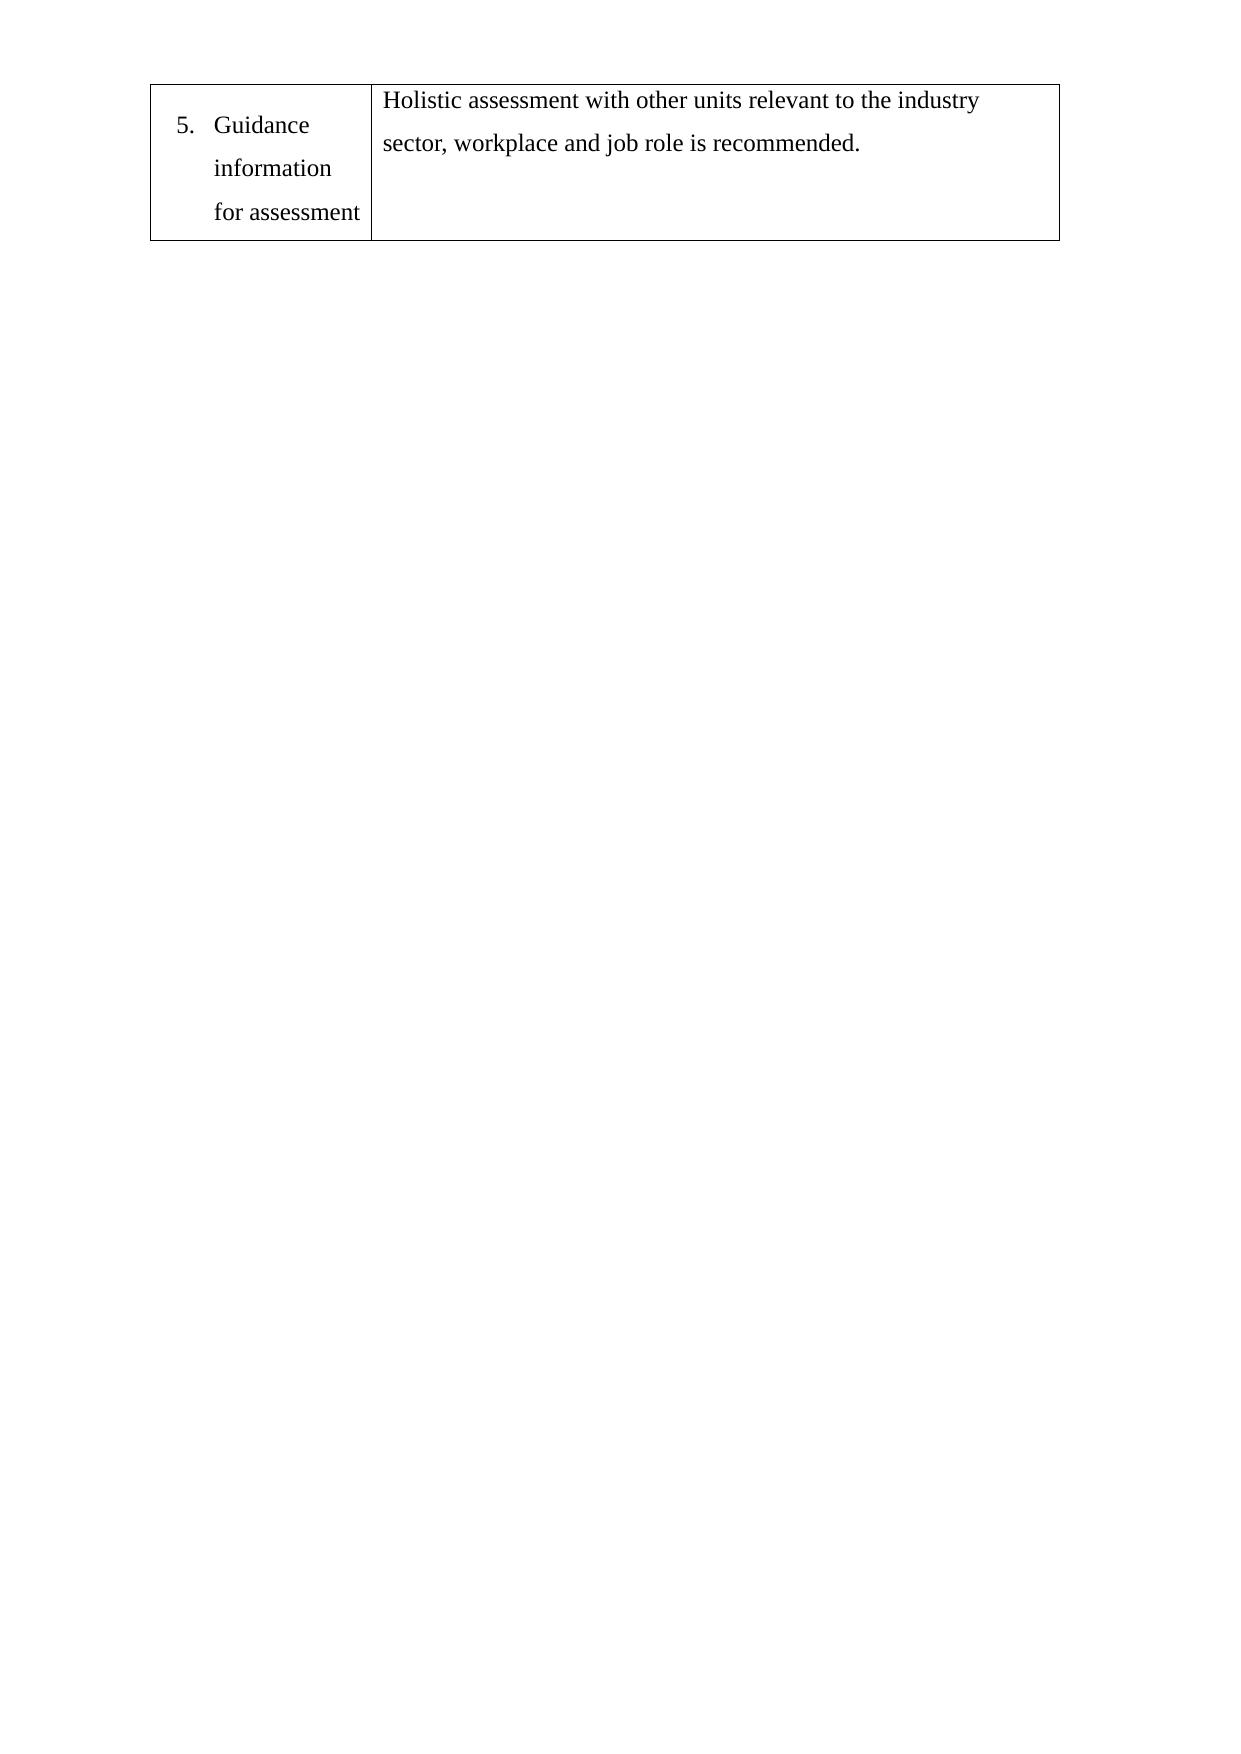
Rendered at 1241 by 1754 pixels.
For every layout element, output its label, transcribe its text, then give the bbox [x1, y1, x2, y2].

table_cell Holistic assessment with other units relevant to the industry sector, workplace and job role is recommended. [372, 85, 1059, 240]
table_cell Guidance information for assessment [151, 85, 371, 240]
